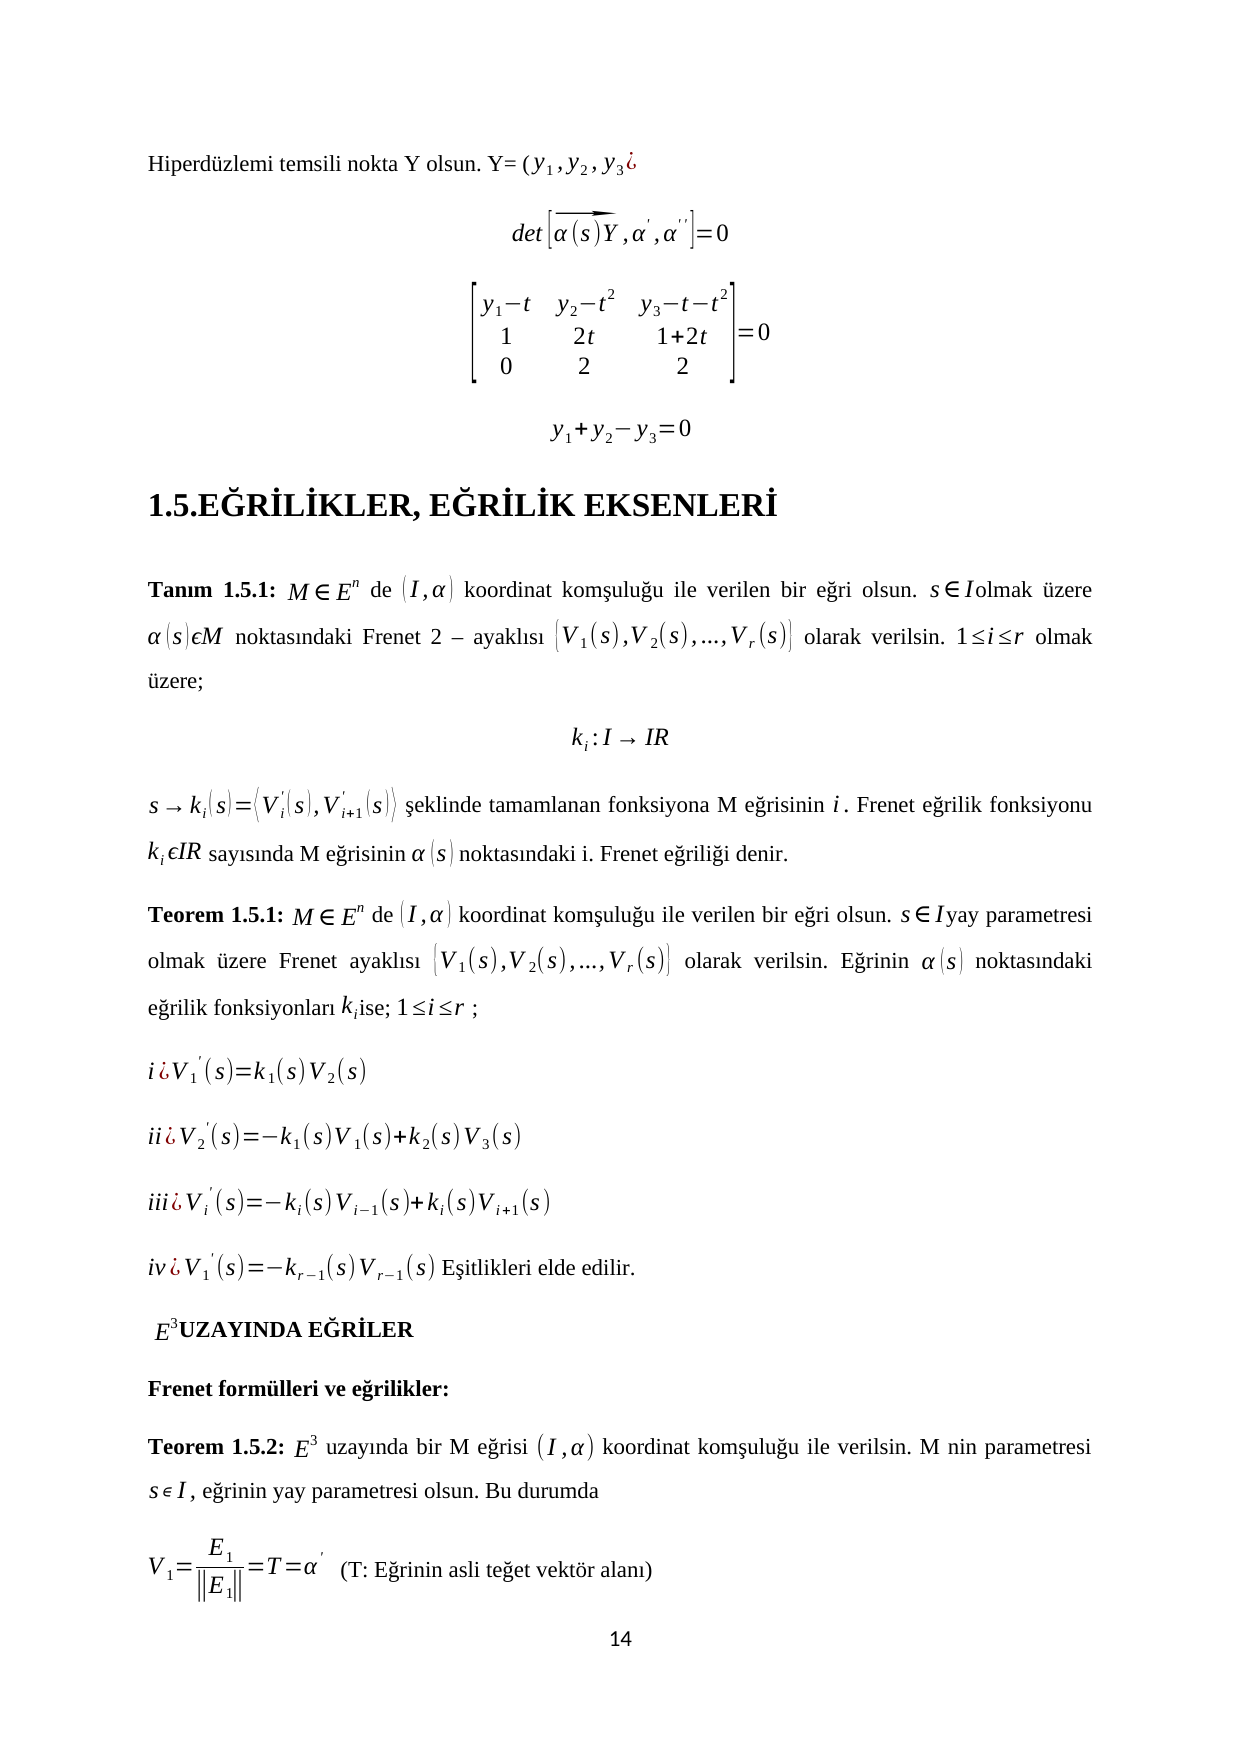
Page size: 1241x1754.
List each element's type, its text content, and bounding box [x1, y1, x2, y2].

text Eşitlikleri elde edilir. [148, 1249, 1093, 1284]
text Tanım 1.5.1: de koordinat komşuluğu ile verilen bir eğri olsun. olmak üzere noktasındaki Frenet 2 – ayaklısı olarak verilsin. olmak üzere; [148, 574, 1093, 693]
text (T: Eğrinin asli teğet vektör alanı) [148, 1534, 1093, 1603]
text Teorem 1.5.1: de koordinat komşuluğu ile verilen bir eğri olsun. yay parametresi olmak üzere Frenet ayaklısı olarak verilsin. Eğrinin noktasındaki eğrilik fonksiyonları ise; ; [148, 899, 1093, 1023]
subtitle 1.5.EĞRİLİKLER, EĞRİLİK EKSENLERİ [148, 485, 1093, 524]
text şeklinde tamamlanan fonksiyona M eğrisinin Frenet eğrilik fonksiyonu sayısında M eğrisinin noktasındaki i. Frenet eğriliği denir. [148, 785, 1093, 869]
text Teorem 1.5.2: uzayında bir M eğrisi koordinat komşuluğu ile verilsin. M nin parametresi eğrinin yay parametresi olsun. Bu durumda [148, 1431, 1093, 1504]
text Hiperdüzlemi temsili nokta Y olsun. Y= ( [148, 148, 1093, 179]
text UZAYINDA EĞRİLER [148, 1314, 1093, 1345]
text Frenet formülleri ve eğrilikler: [148, 1375, 1093, 1401]
